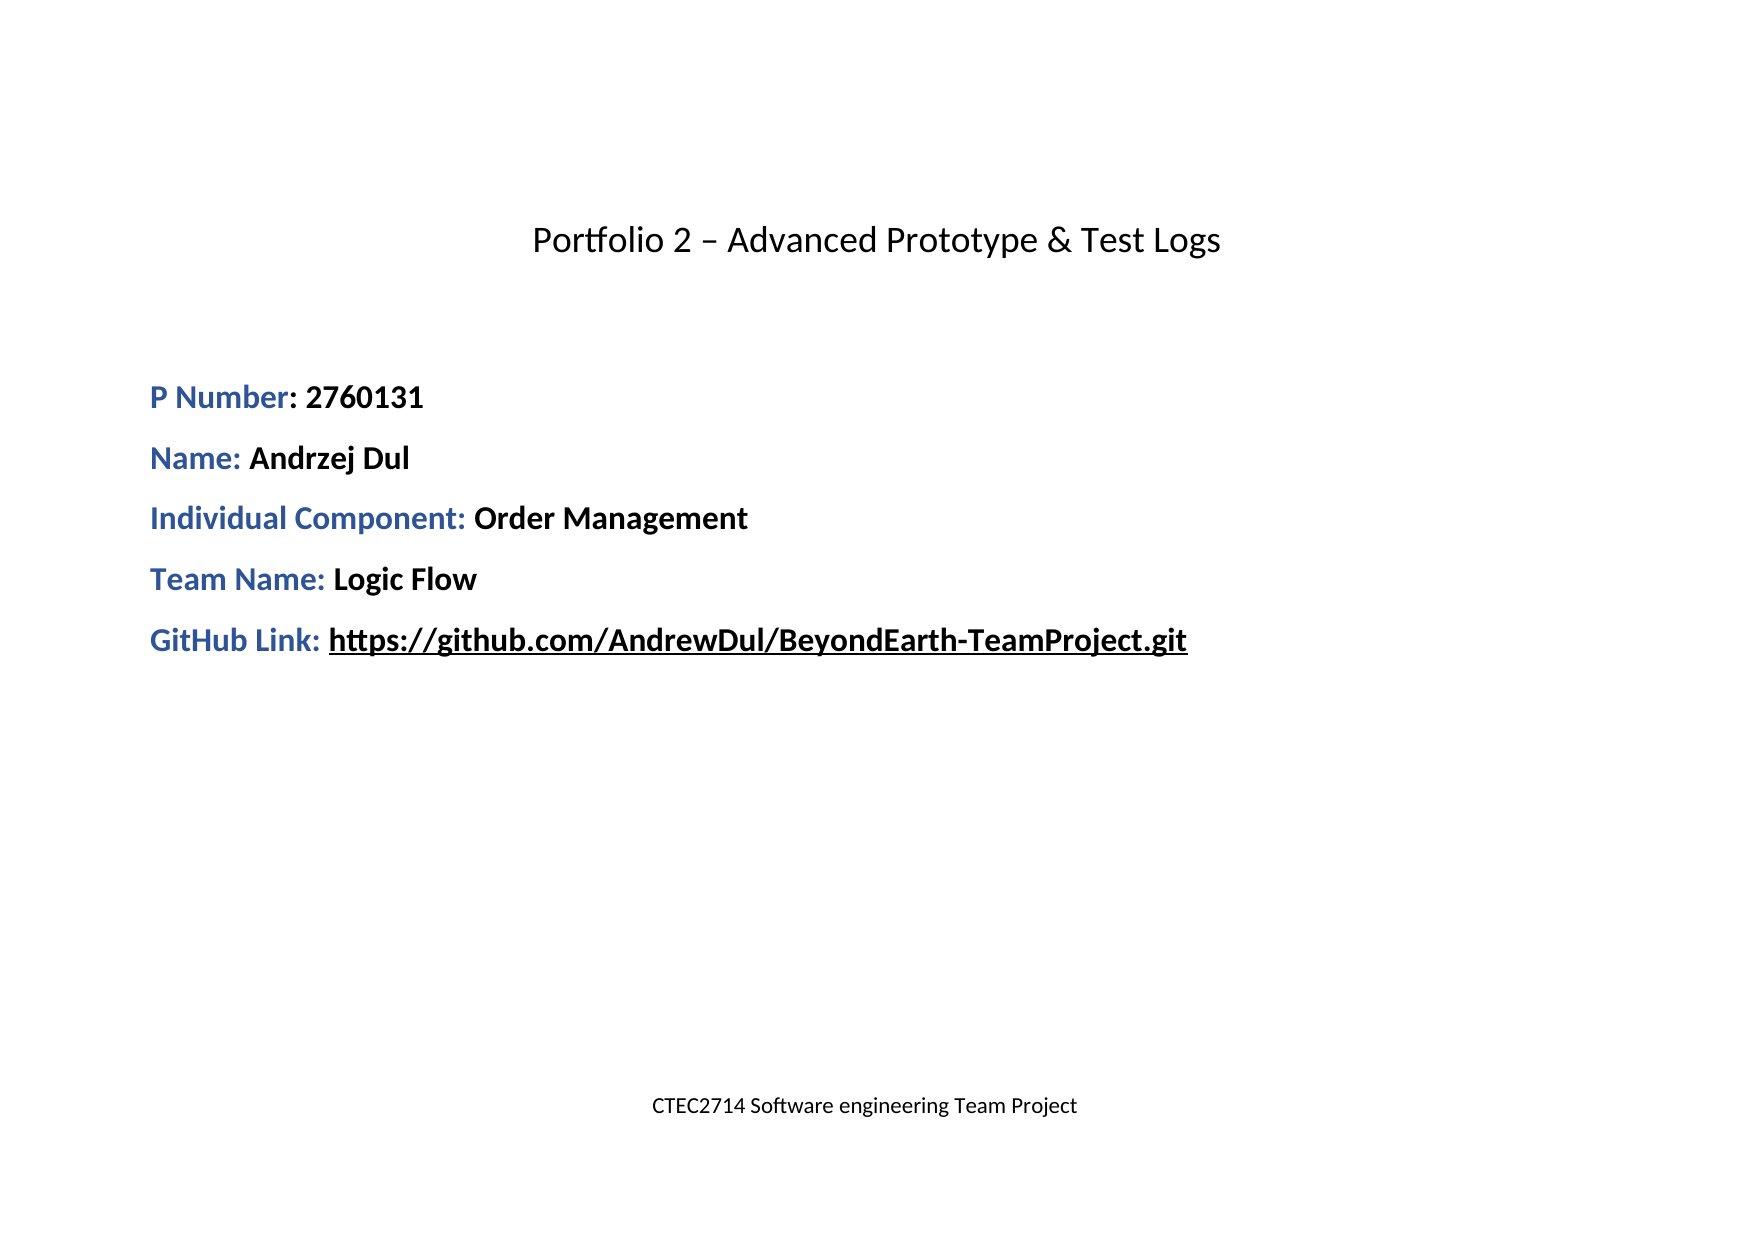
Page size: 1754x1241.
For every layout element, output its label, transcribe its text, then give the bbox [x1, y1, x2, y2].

text Name: Andrzej Dul [150, 437, 1604, 477]
text P Number: 2760131 [150, 376, 1604, 417]
text GitHub Link: https://github.com/AndrewDul/BeyondEarth-TeamProject.git [150, 618, 1604, 659]
text Individual Component: Order Management [150, 497, 1604, 538]
text Team Name: Logic Flow [150, 558, 1604, 599]
text Portfolio 2 – Advanced Prototype & Test Logs [150, 216, 1604, 262]
